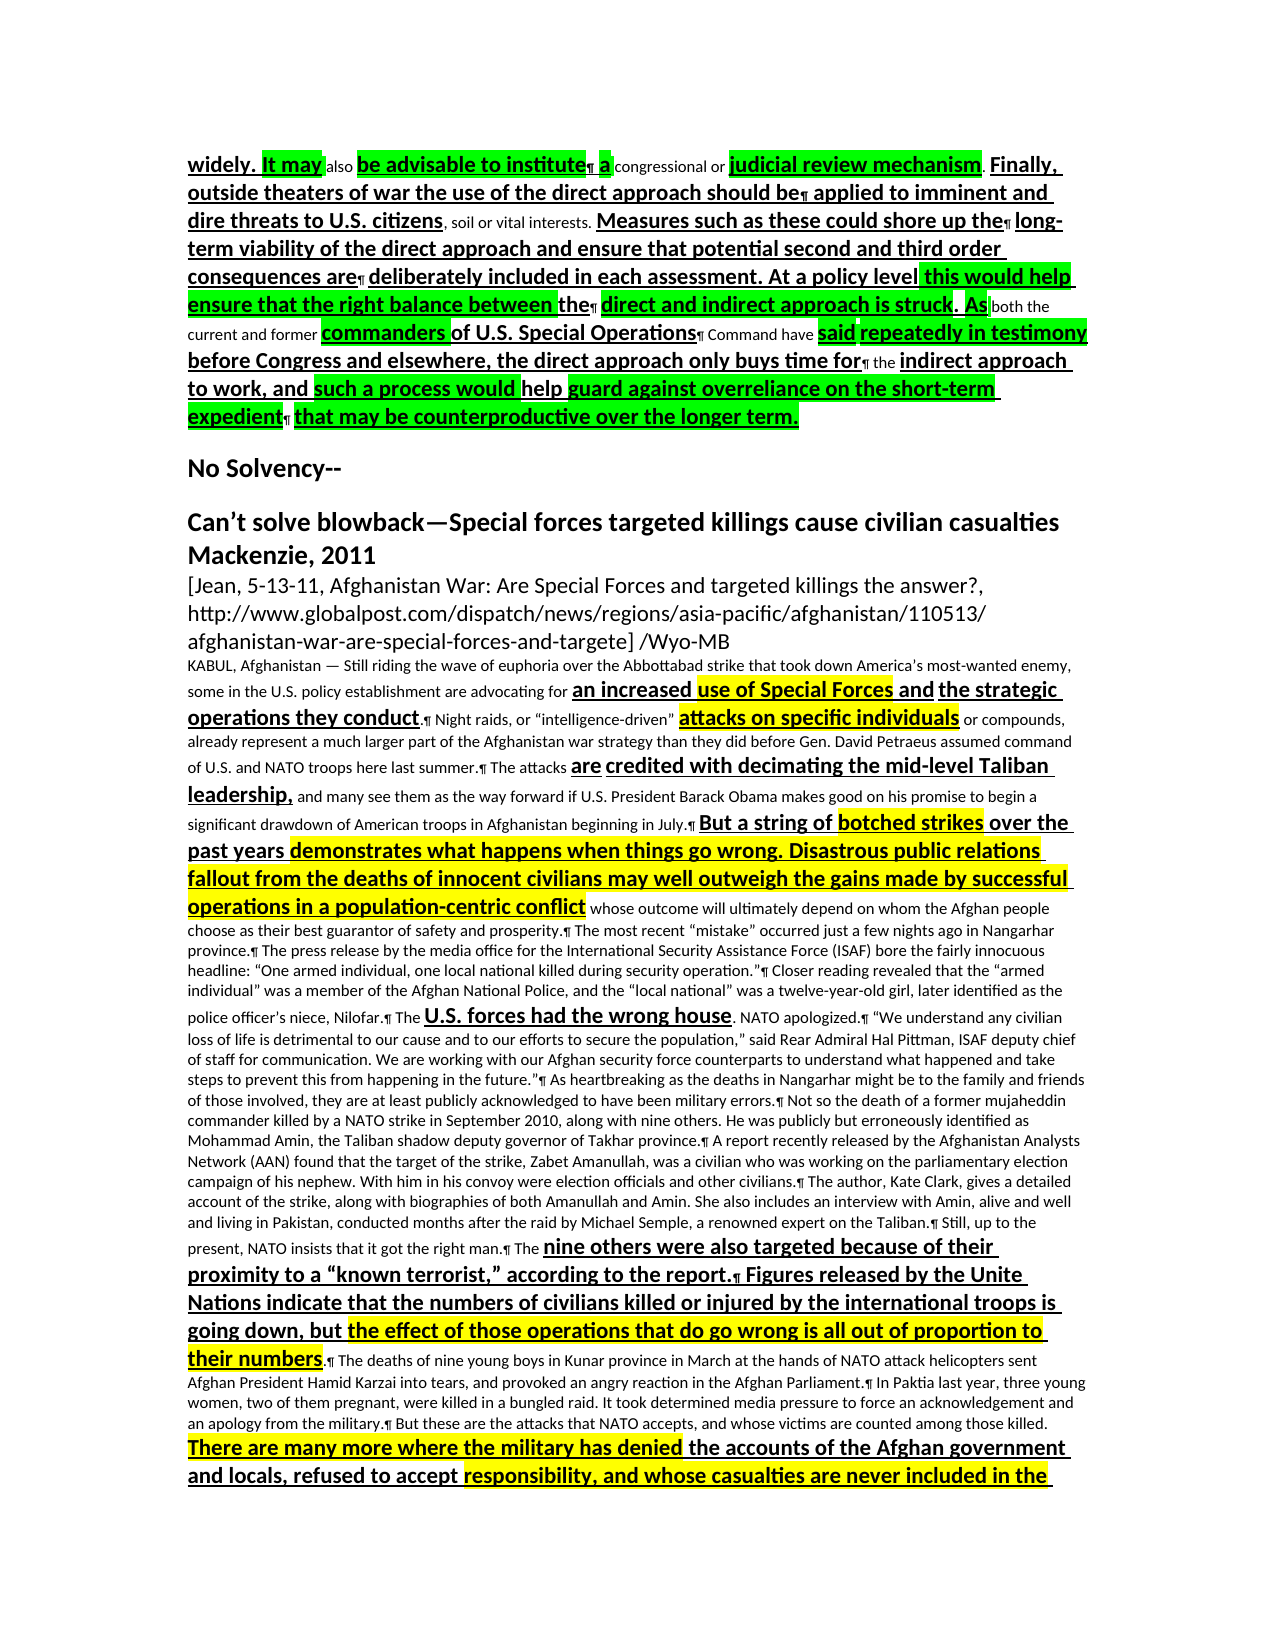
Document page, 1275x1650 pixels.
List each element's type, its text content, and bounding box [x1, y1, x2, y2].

text [Jean, 5-13-11, Afghanistan War: Are Special Forces and targeted killings the answer?, http://www.globalpost.com/dispatch/news/regions/asia-pacific/afghanistan/110513/afghanistan-war-are-special-forces-and-targete] /Wyo-MB [187, 571, 1087, 655]
subtitle No Solvency-- [187, 451, 1087, 484]
subtitle Can’t solve blowback—Special forces targeted killings cause civilian casualties [187, 505, 1087, 538]
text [187, 150, 1087, 430]
text Mackenzie, 2011 [187, 538, 1087, 571]
